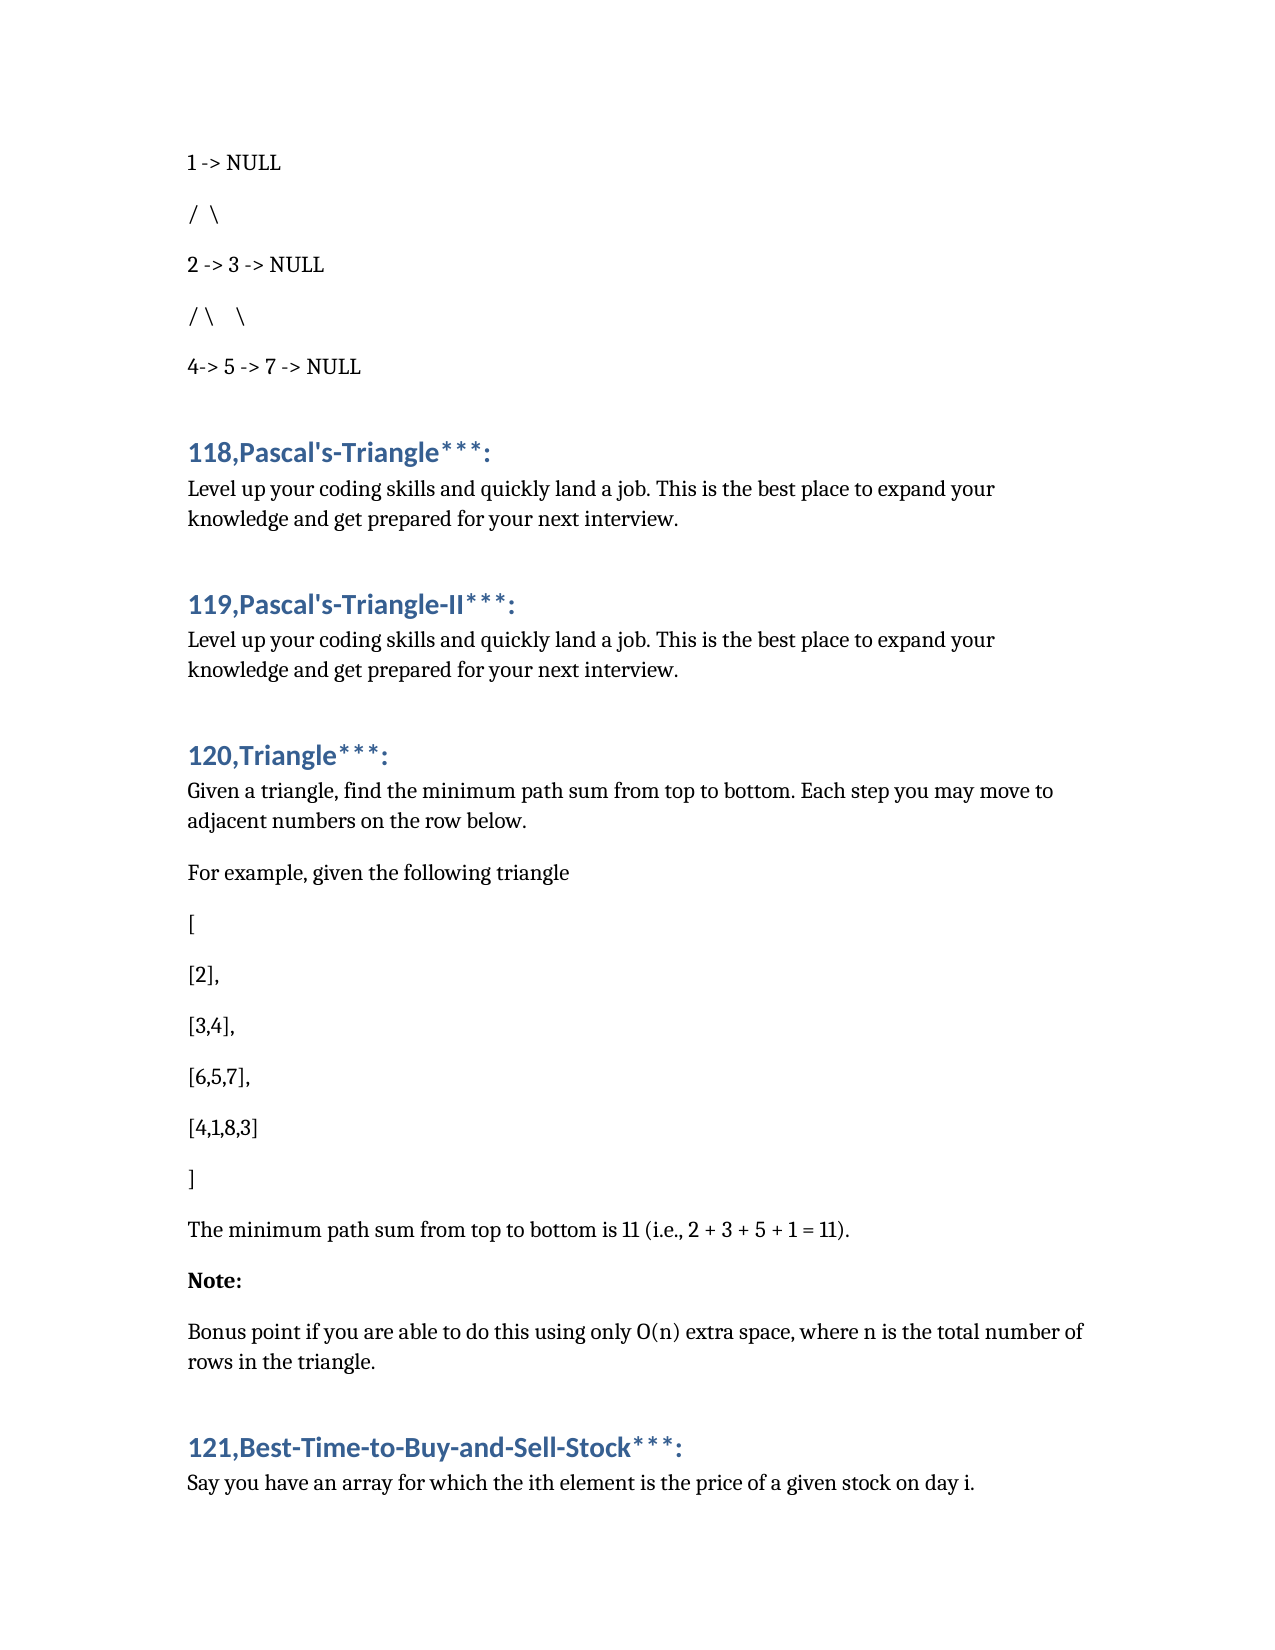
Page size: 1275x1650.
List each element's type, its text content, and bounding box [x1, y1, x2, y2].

text 4-> 5 -> 7 -> NULL [187, 354, 1087, 381]
text 1 -> NULL [187, 150, 1087, 176]
text 2 -> 3 -> NULL [187, 252, 1087, 278]
text Say you have an array for which the ith element is the price of a given stock on day i. [187, 1470, 1087, 1496]
subtitle 121,Best-Time-to-Buy-and-Sell-Stock***: [187, 1429, 1087, 1465]
text Level up your coding skills and quickly land a job. This is the best place to expand your knowledge and get prepared for your next interview. [187, 627, 1087, 683]
text Level up your coding skills and quickly land a job. This is the best place to expand your knowledge and get prepared for your next interview. [187, 475, 1087, 532]
text [ [187, 910, 1087, 937]
text Bonus point if you are able to do this using only O(n) extra space, where n is the total number of rows in the triangle. [187, 1319, 1087, 1375]
subtitle 119,Pascal's-Triangle-II***: [187, 586, 1087, 621]
text / \ \ [187, 303, 1087, 329]
text [2], [187, 961, 1087, 988]
text [4,1,8,3] [187, 1114, 1087, 1141]
text Given a triangle, find the minimum path sum from top to bottom. Each step you may move to adjacent numbers on the row below. [187, 778, 1087, 834]
text Note: [187, 1268, 1087, 1294]
text The minimum path sum from top to bottom is 11 (i.e., 2 + 3 + 5 + 1 = 11). [187, 1217, 1087, 1243]
text For example, given the following triangle [187, 859, 1087, 886]
subtitle 120,Triangle***: [187, 737, 1087, 773]
text ] [187, 1166, 1087, 1192]
subtitle 118,Pascal's-Triangle***: [187, 434, 1087, 470]
text [3,4], [187, 1012, 1087, 1039]
text / \ [187, 201, 1087, 227]
text [6,5,7], [187, 1063, 1087, 1090]
